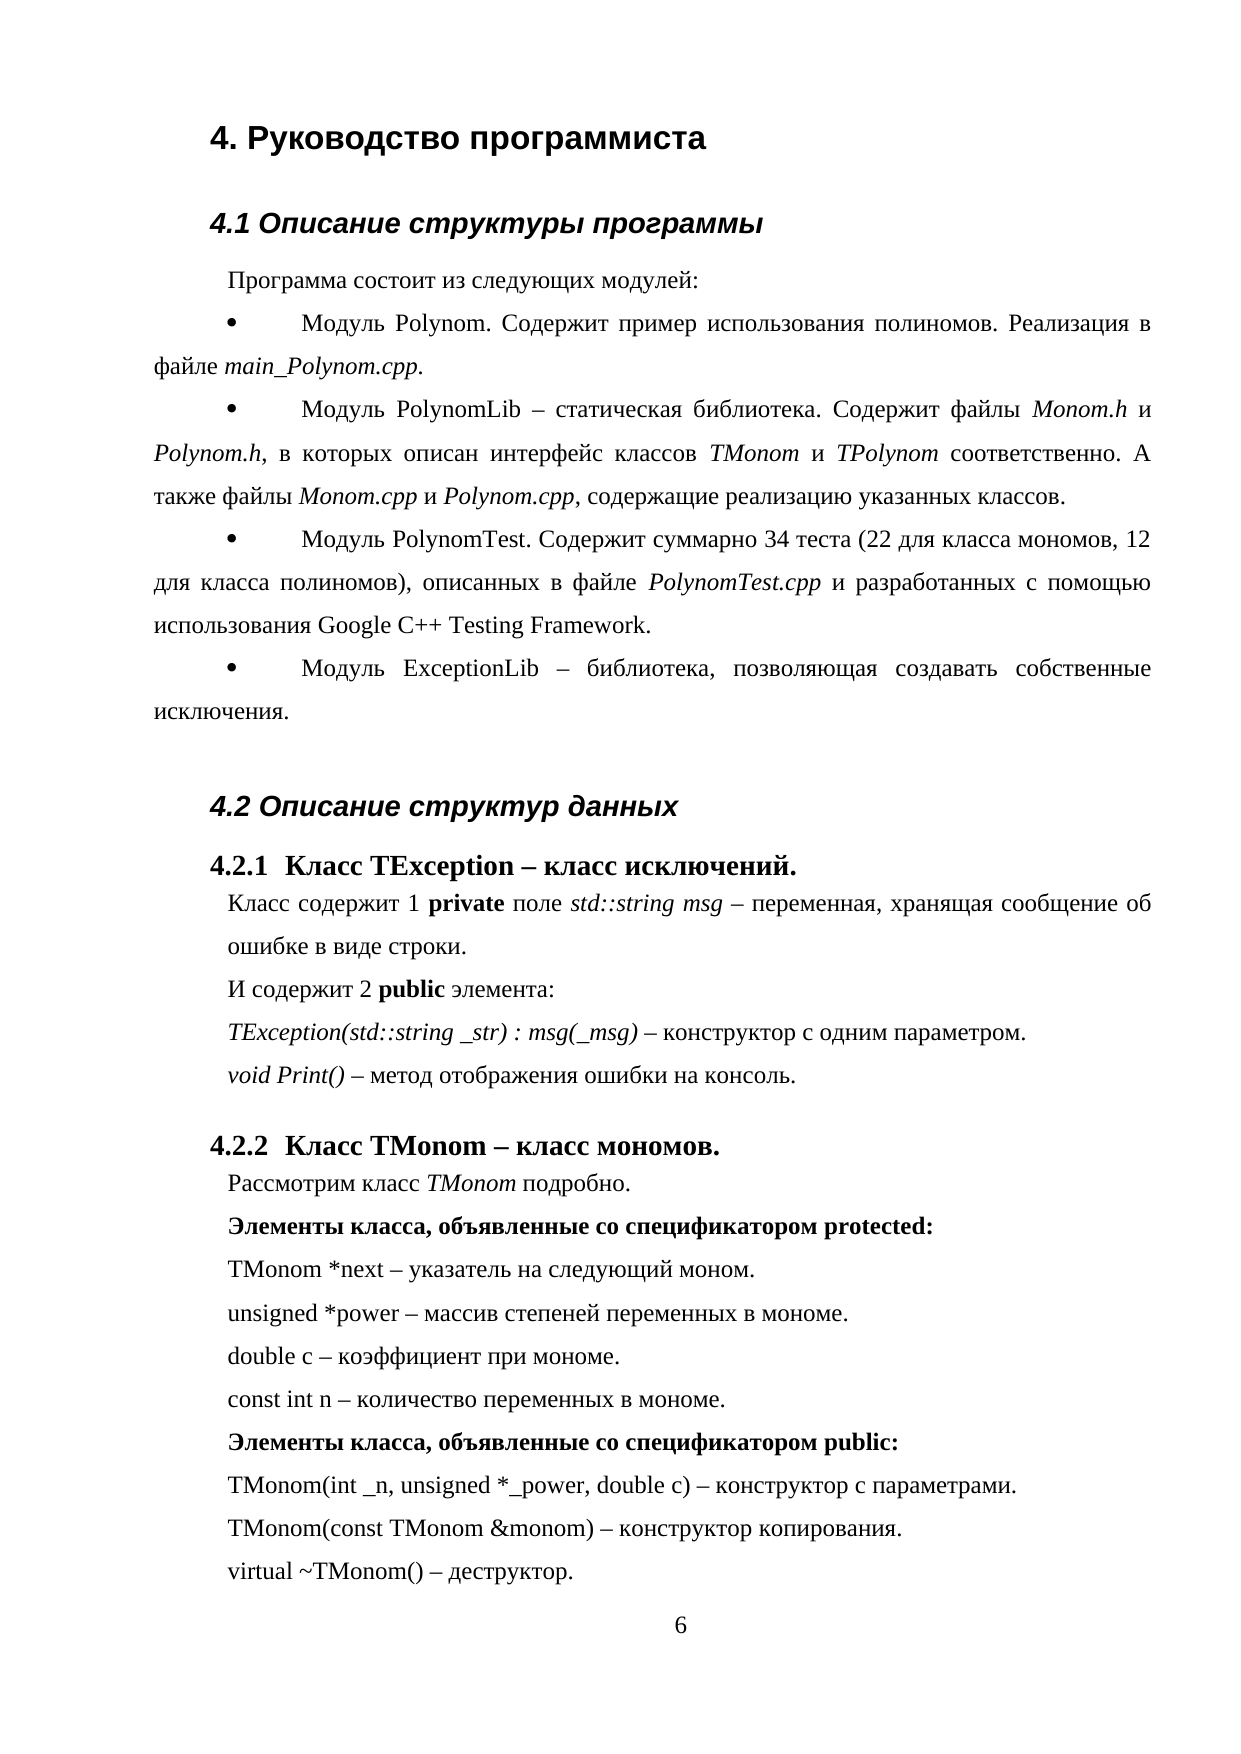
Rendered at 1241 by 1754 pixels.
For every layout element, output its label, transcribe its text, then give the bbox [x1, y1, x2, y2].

text И содержит 2 public элемента: [227, 974, 1152, 1003]
text const int n – количество переменных в мономе. [153, 1384, 1152, 1413]
subtitle Класс TException – класс исключений. [210, 848, 1152, 882]
subtitle Описание структур данных [210, 789, 1152, 823]
subtitle 4.1 Описание структуры программы [153, 207, 1152, 240]
text void Print() – метод отображения ошибки на консоль. [227, 1060, 1152, 1089]
list Модуль PolynomLib – статическая библиотека. Содержит файлы Monom.h и Polynom.h, в которых описан интерфейс классов TMonom и TPolynom соответственно. А также файлы Monom.cpp и Polynom.cpp, содержащие реализацию указанных классов. [153, 394, 1152, 509]
text TMonom(int _n, unsigned *_power, double c) – конструктор с параметрами. [153, 1470, 1152, 1499]
text Элементы класса, объявленные со спецификатором public: [153, 1427, 1152, 1456]
text TMonom(const TMonom &monom) – конструктор копирования. [153, 1513, 1152, 1542]
list Модуль Polynom. Содержит пример использования полиномов. Реализация в файле main_Polynom.cpp. [153, 308, 1152, 380]
text Элементы класса, объявленные со спецификатором protected: [153, 1211, 1152, 1240]
subtitle Класс TMonom – класс мономов. [210, 1128, 1152, 1162]
subtitle Руководство программиста [210, 118, 1152, 157]
text Класс содержит 1 private поле std::string msg – переменная, хранящая сообщение об ошибке в виде строки. [227, 888, 1152, 960]
text double c – коэффициент при мономе. [153, 1341, 1152, 1369]
text TException(std::string _str) : msg(_msg) – конструктор с одним параметром. [227, 1017, 1152, 1046]
text virtual ~TMonom() – деструктор. [153, 1556, 1152, 1585]
list Модуль PolynomTest. Содержит суммарно 34 теста (22 для класса мономов, 12 для класса полиномов), описанных в файле PolynomTest.cpp и разработанных с помощью использования Google C++ Testing Framework. [153, 524, 1152, 639]
text TMonom *next – указатель на следующий моном. [153, 1254, 1152, 1283]
text Программа состоит из следующих модулей: [153, 265, 1152, 294]
list Модуль ExceptionLib – библиотека, позволяющая создавать собственные исключения. [153, 653, 1152, 725]
text unsigned *power – массив степеней переменных в мономе. [153, 1298, 1152, 1326]
text Рассмотрим класс TMonom подробно. [153, 1168, 1152, 1197]
